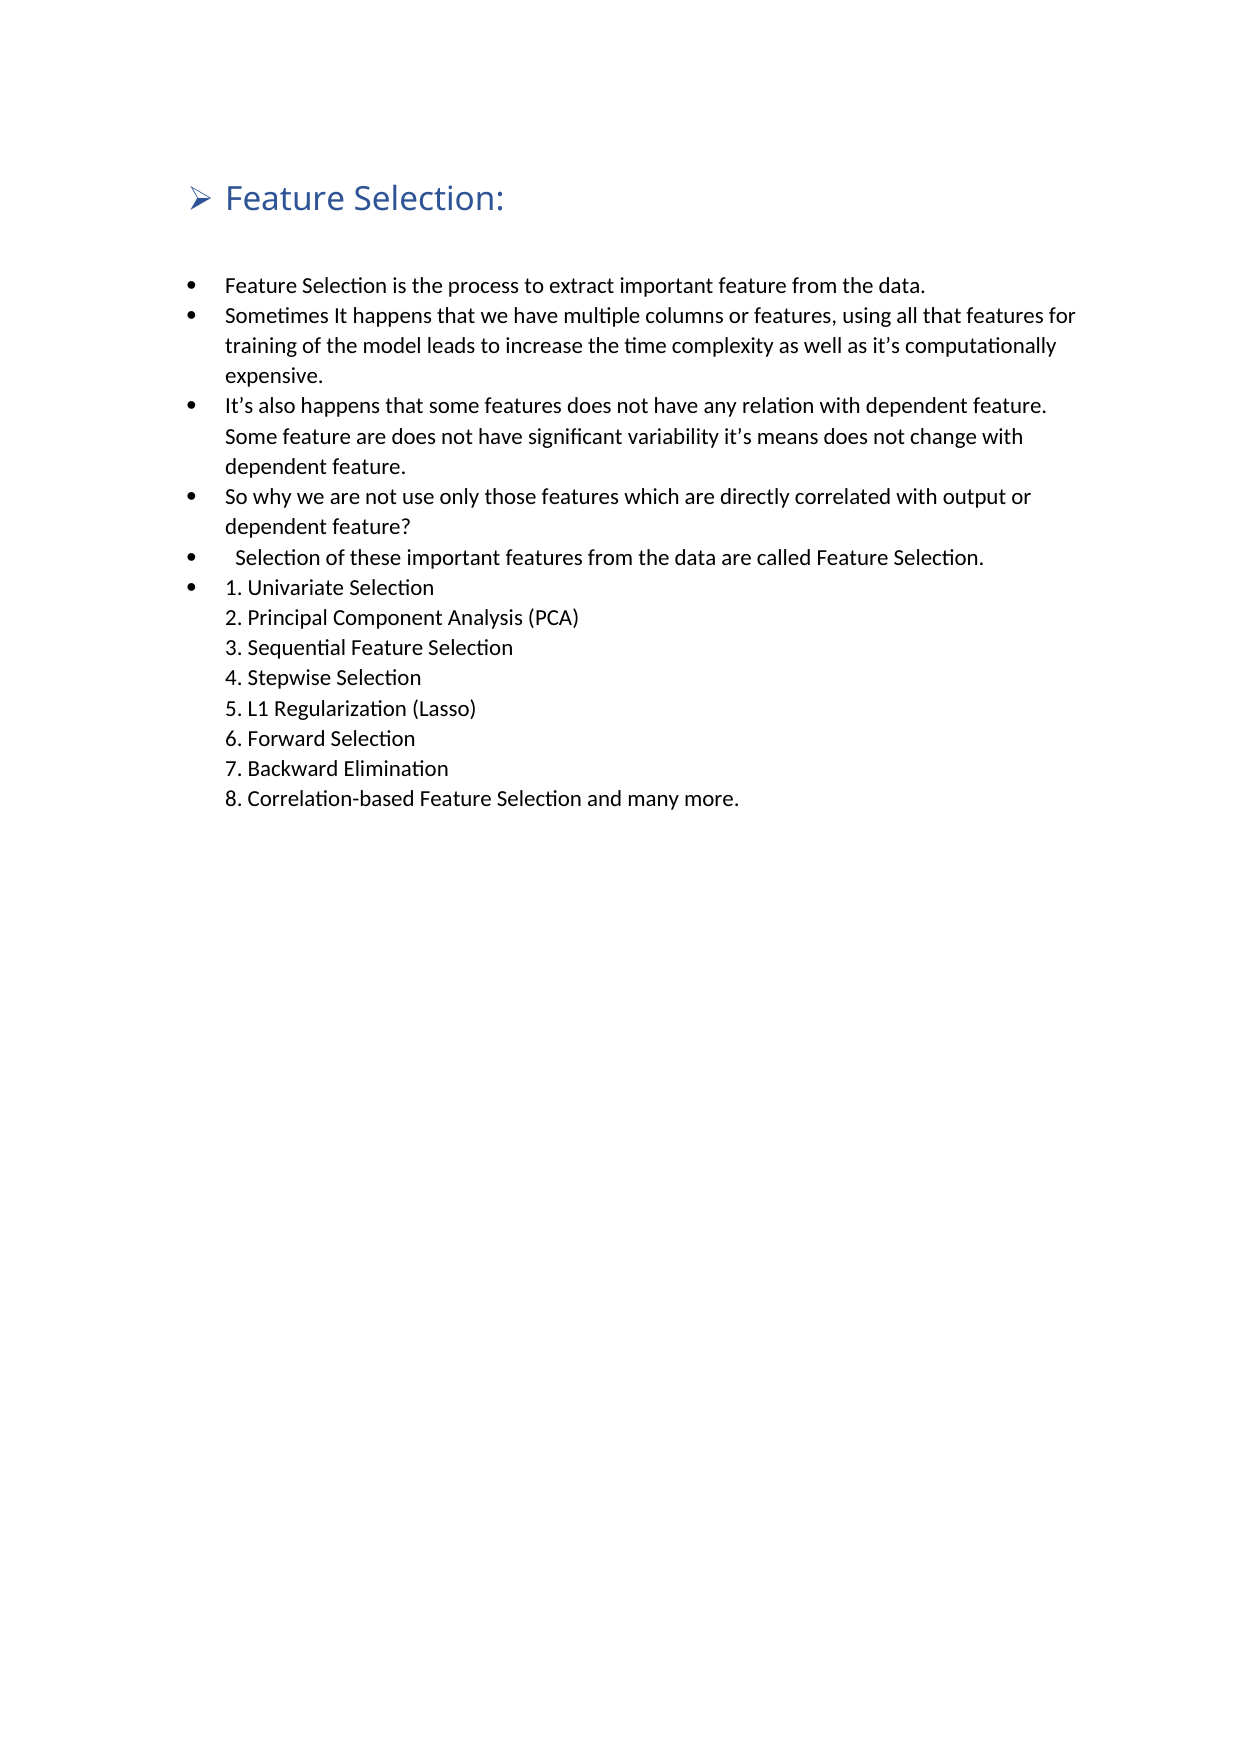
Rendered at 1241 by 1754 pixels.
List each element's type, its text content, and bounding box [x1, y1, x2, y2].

list 6. Forward Selection [225, 724, 1090, 752]
list It’s also happens that some features does not have any relation with dependent feature. Some feature are does not have significant variability it’s means does not change with dependent feature. [187, 392, 1090, 480]
list So why we are not use only those features which are directly correlated with output or dependent feature? [187, 482, 1090, 541]
list 4. Stepwise Selection [225, 663, 1090, 692]
list 2. Principal Component Analysis (PCA) [225, 603, 1090, 631]
list Selection of these important features from the data are called Feature Selection. [187, 543, 1090, 571]
list 1. Univariate Selection [187, 573, 1090, 601]
list 5. L1 Regularization (Lasso) [225, 694, 1090, 722]
subtitle Feature Selection: [187, 175, 1090, 220]
list 3. Sequential Feature Selection [225, 633, 1090, 661]
list 8. Correlation-based Feature Selection and many more. [225, 784, 1090, 812]
list Feature Selection is the process to extract important feature from the data. [187, 271, 1090, 299]
list Sometimes It happens that we have multiple columns or features, using all that features for training of the model leads to increase the time complexity as well as it’s computationally expensive. [187, 301, 1090, 389]
list 7. Backward Elimination [225, 754, 1090, 782]
